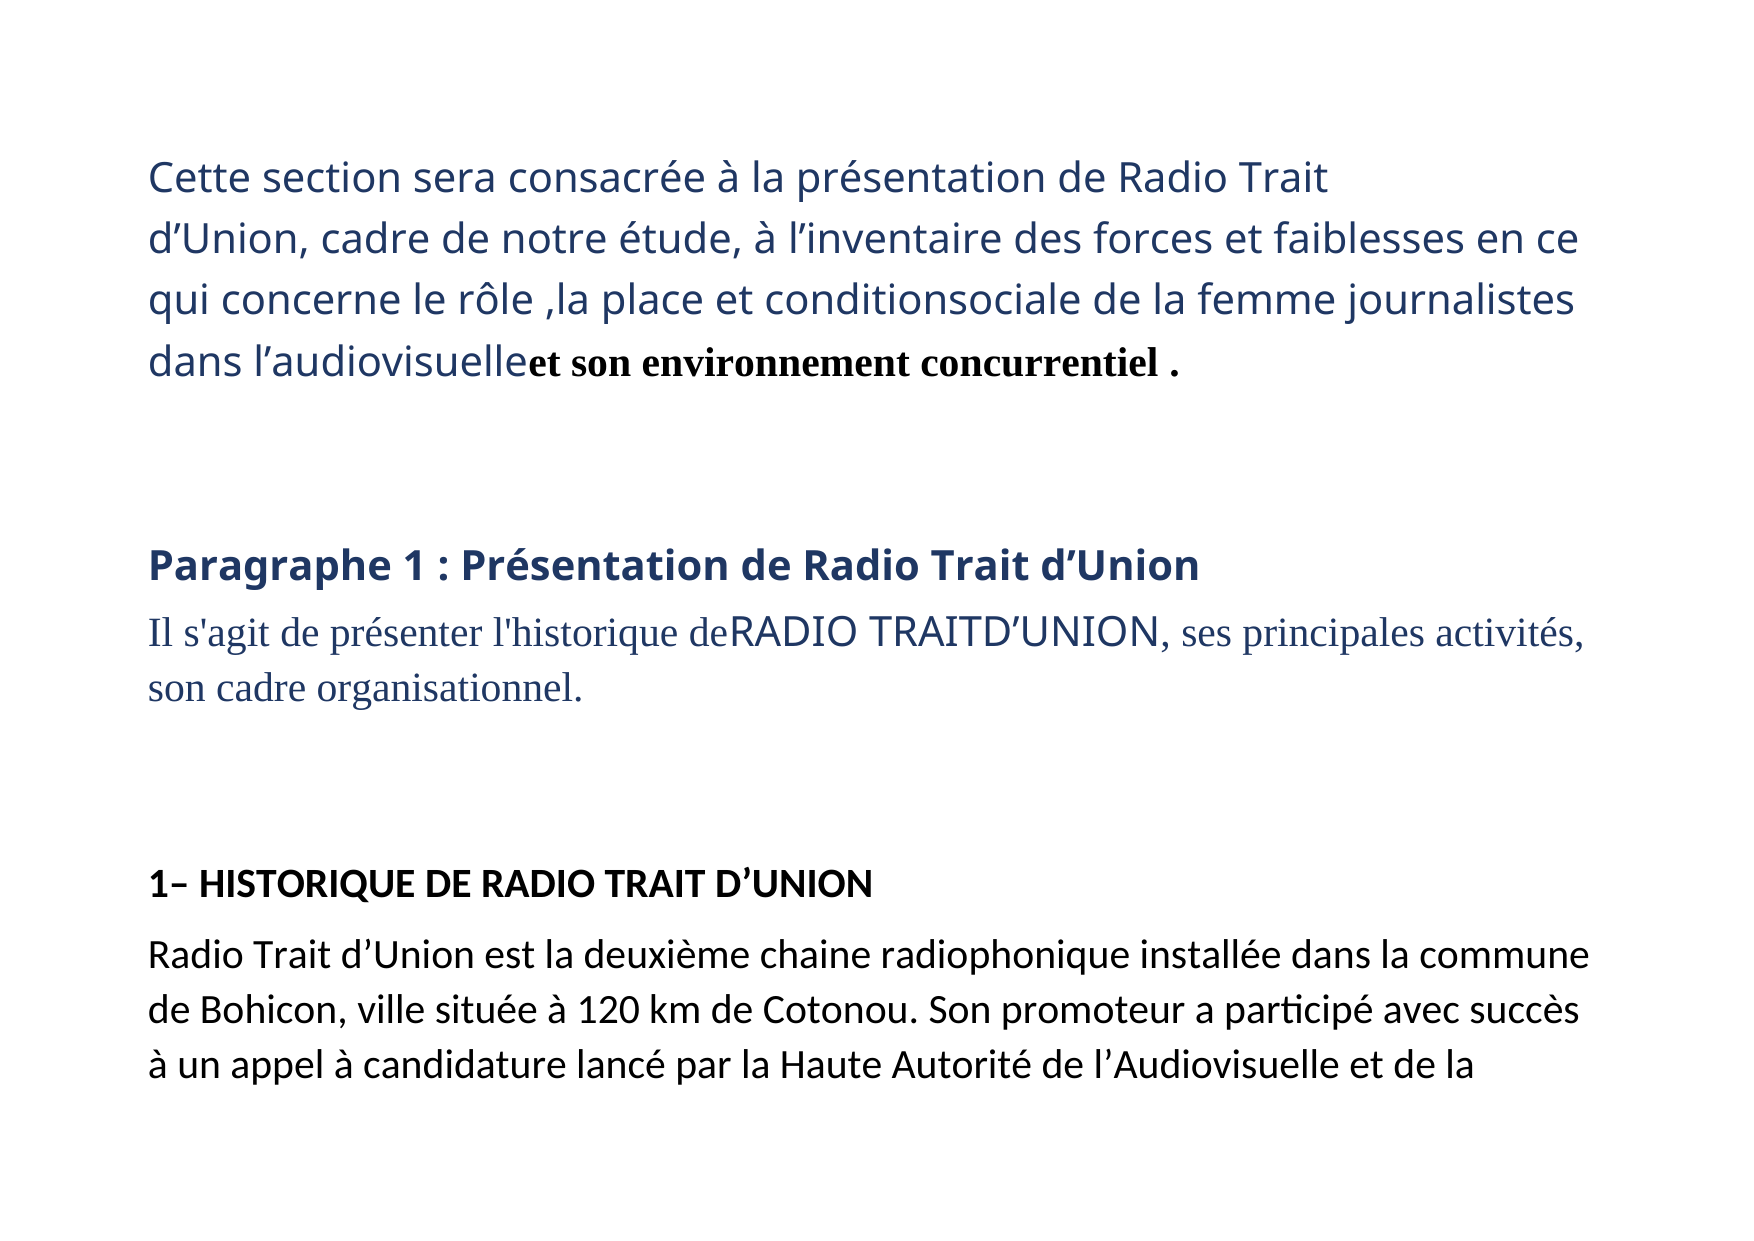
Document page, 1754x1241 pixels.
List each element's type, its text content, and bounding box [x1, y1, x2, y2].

subtitle Il s'agit de présenter l'historique deRADIO TRAITD’UNION, ses principales activités, son cadre organisationnel. [148, 601, 1606, 710]
subtitle Cette section sera consacrée à la présentation de Radio Trait d’Union, cadre de notre étude, à l’inventaire des forces et faiblesses en ce qui concerne le rôle ,la place et conditionsociale de la femme journalistes dans l’audiovisuelleet son environnement concurrentiel . [148, 148, 1606, 388]
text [148, 928, 1606, 1089]
subtitle Paragraphe 1 : Présentation de Radio Trait d’Union [148, 536, 1606, 593]
text 1– HISTORIQUE DE RADIO TRAIT D’UNION [148, 857, 1606, 908]
